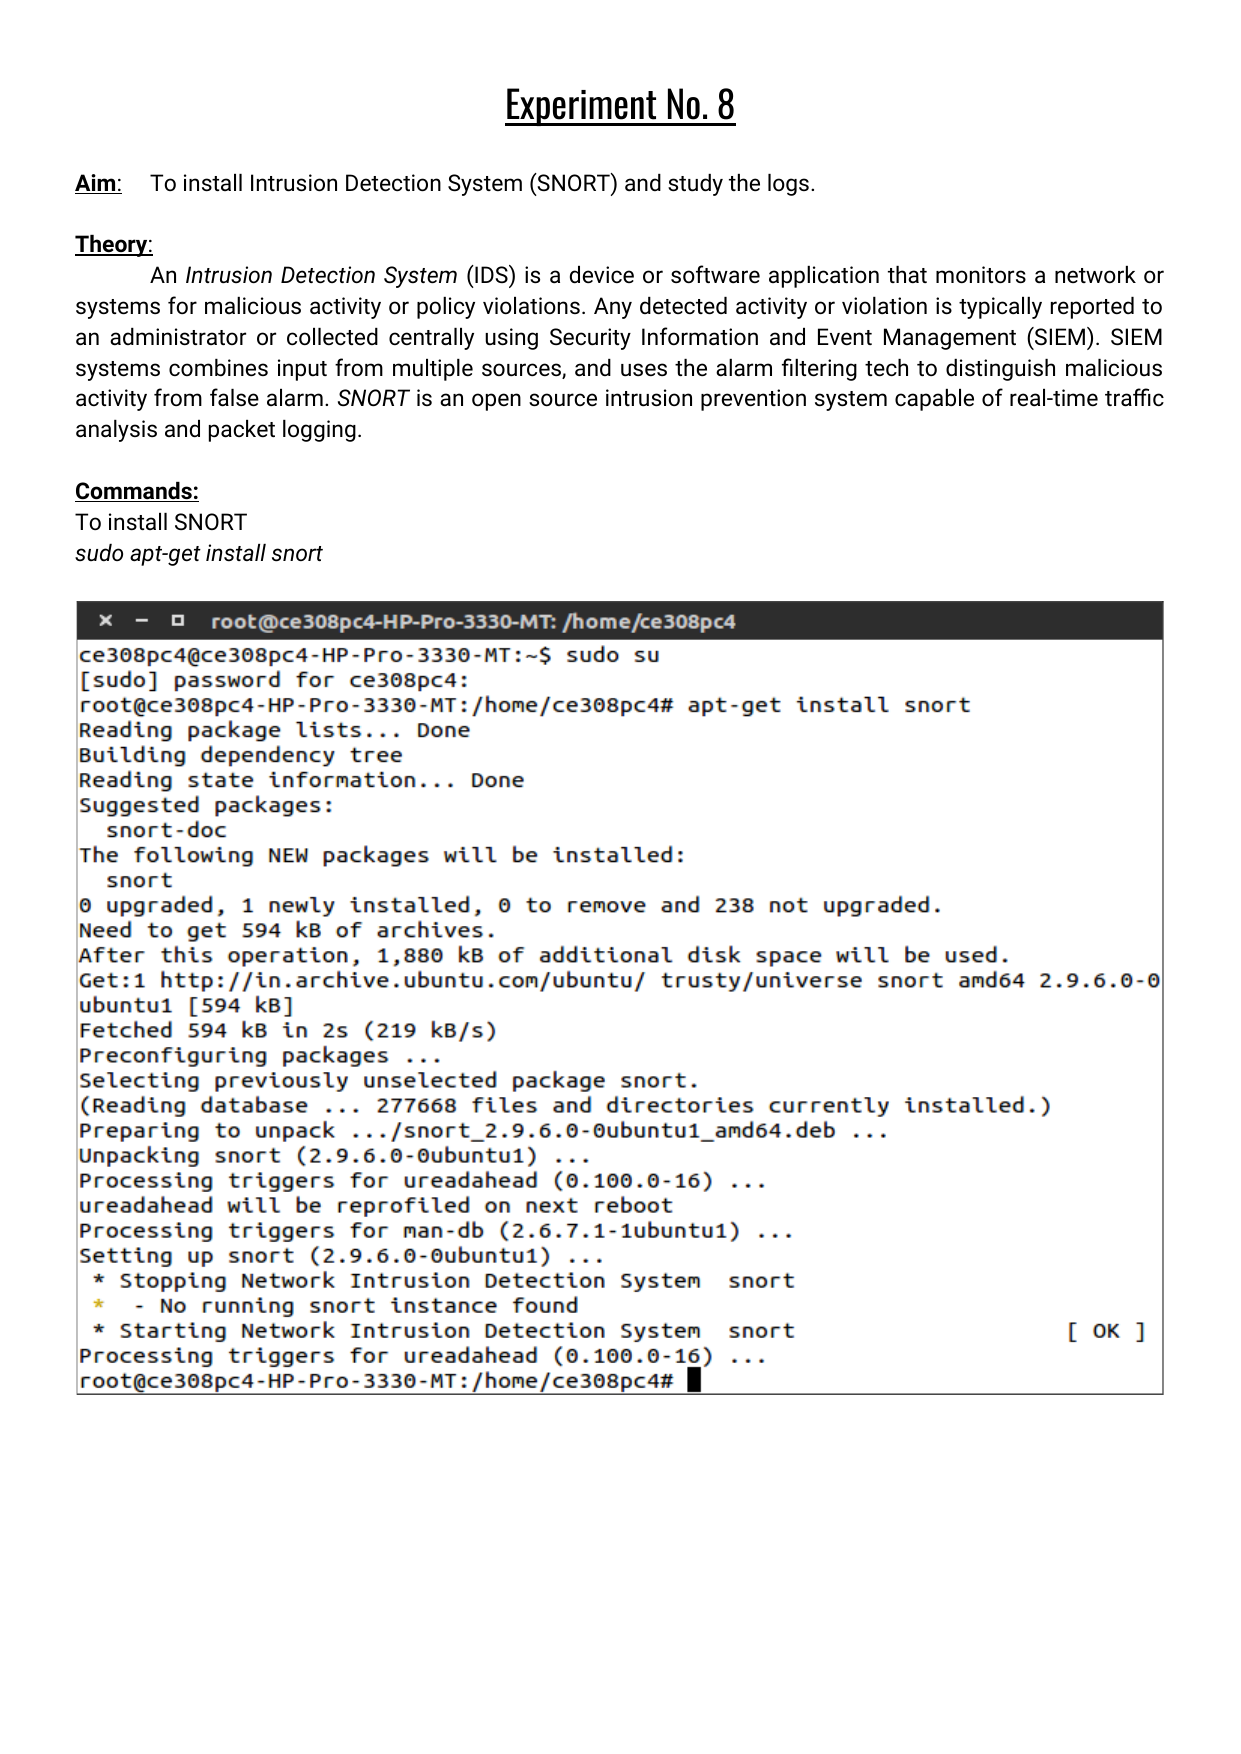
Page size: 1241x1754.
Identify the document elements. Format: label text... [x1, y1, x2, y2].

text Theory: [75, 231, 1165, 258]
text Commands: [75, 478, 1165, 505]
text Aim: To install Intrusion Detection System (SNORT) and study the logs. [75, 170, 1165, 197]
text sudo apt-get install snort [75, 540, 1165, 567]
text Experiment No. 8 [75, 75, 1165, 131]
picture [76, 601, 1164, 1395]
text To install SNORT [75, 509, 1165, 536]
text An Intrusion Detection System (IDS) is a device or software application that monitors a network or systems for malicious activity or policy violations. Any detected activity or violation is typically reported to an administrator or collected centrally using Security Information and Event Management (SIEM). SIEM systems combines input from multiple sources, and uses the alarm filtering tech to distinguish malicious activity from false alarm. SNORT is an open source intrusion prevention system capable of real-time traffic analysis and packet logging. [75, 262, 1165, 443]
